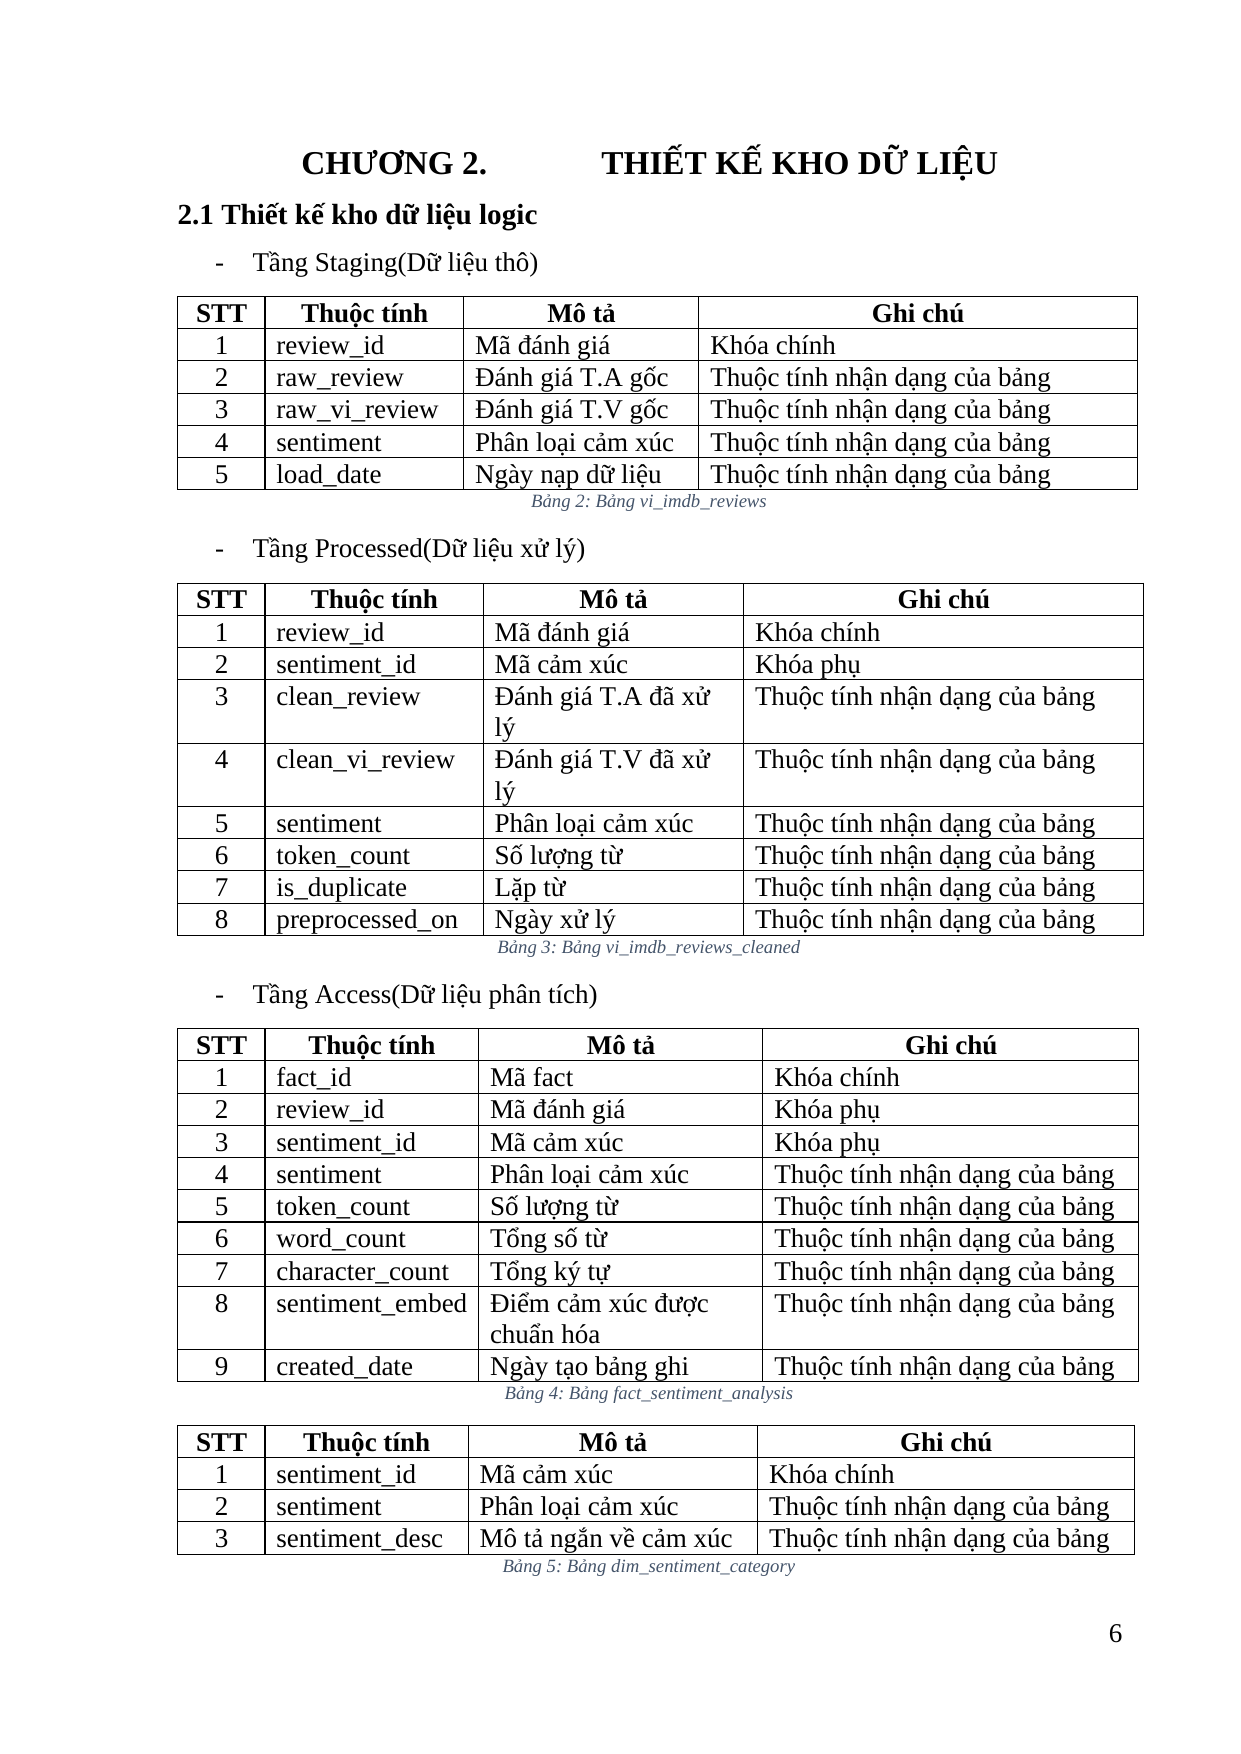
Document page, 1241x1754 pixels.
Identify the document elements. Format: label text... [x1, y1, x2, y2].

text Bảng 3: Bảng vi_imdb_reviews_cleaned [177, 936, 1122, 957]
table_cell is_duplicate [266, 871, 483, 902]
table_cell sentiment_desc [266, 1522, 468, 1553]
table_cell Thuộc tính nhận dạng của bảng [763, 1190, 1138, 1221]
table_cell 8 [178, 1287, 264, 1349]
table_header Ghi chú [763, 1029, 1138, 1060]
table_cell sentiment_id [266, 1458, 468, 1489]
table_cell sentiment_id [266, 648, 483, 679]
table_cell sentiment [266, 426, 463, 457]
table_cell load_date [266, 458, 463, 489]
table_cell character_count [266, 1255, 478, 1286]
table_cell Thuộc tính nhận dạng của bảng [744, 904, 1143, 934]
table_header STT [178, 1029, 264, 1060]
list Tầng Staging(Dữ liệu thô) [215, 246, 1122, 277]
subtitle 2.1 Thiết kế kho dữ liệu logic [177, 197, 1122, 231]
table_cell 2 [178, 1490, 264, 1521]
table_cell sentiment [266, 1490, 468, 1521]
table_cell Mã đánh giá [479, 1094, 762, 1125]
table_cell 1 [178, 1458, 264, 1489]
table_cell token_count [266, 839, 483, 870]
table_cell Khóa chính [744, 616, 1143, 647]
table_cell Phân loại cảm xúc [464, 426, 698, 457]
table_header Ghi chú [758, 1426, 1134, 1457]
table_cell Thuộc tính nhận dạng của bảng [763, 1287, 1138, 1349]
table_header Thuộc tính [266, 584, 483, 615]
table_header Mô tả [479, 1029, 762, 1060]
table_cell Ngày xử lý [484, 904, 743, 934]
table_cell review_id [266, 329, 463, 360]
table_cell 3 [178, 680, 264, 742]
table_cell Khóa phụ [763, 1094, 1138, 1125]
table_cell Điểm cảm xúc được chuẩn hóa [479, 1287, 762, 1349]
table_cell 9 [178, 1350, 264, 1381]
table_cell Thuộc tính nhận dạng của bảng [763, 1350, 1138, 1381]
table_header Mô tả [469, 1426, 757, 1457]
text Bảng 4: Bảng fact_sentiment_analysis [177, 1382, 1122, 1404]
table_cell Ngày tạo bảng ghi [479, 1350, 762, 1381]
table_cell 7 [178, 871, 264, 902]
table_cell sentiment [266, 807, 483, 838]
table_header Mô tả [464, 297, 698, 328]
table_cell 8 [178, 904, 264, 934]
subtitle CHƯƠNG 2. THIẾT KẾ KHO DỮ LIỆU [177, 143, 1122, 181]
table_cell 2 [178, 361, 264, 392]
table_cell 1 [178, 616, 264, 647]
table_header STT [178, 297, 264, 328]
table_header Mô tả [484, 584, 743, 615]
table_cell 4 [178, 1158, 264, 1189]
table_cell 5 [178, 807, 264, 838]
table_cell created_date [266, 1350, 478, 1381]
table_cell review_id [266, 1094, 478, 1125]
table_cell Mã cảm xúc [469, 1458, 757, 1489]
table_header Thuộc tính [266, 1426, 468, 1457]
table_cell 3 [178, 1126, 264, 1157]
table_cell Mã đánh giá [464, 329, 698, 360]
table_cell 2 [178, 1094, 264, 1125]
table_header Ghi chú [744, 584, 1143, 615]
table_cell token_count [266, 1190, 478, 1221]
table_cell 6 [178, 1223, 264, 1253]
text Bảng 2: Bảng vi_imdb_reviews [177, 490, 1122, 512]
table_cell 5 [178, 1190, 264, 1221]
table_cell raw_review [266, 361, 463, 392]
table_cell Mã fact [479, 1061, 762, 1093]
table_cell 1 [178, 1061, 264, 1093]
table_cell clean_review [266, 680, 483, 742]
table_cell sentiment_embed [266, 1287, 478, 1349]
table_header Thuộc tính [266, 297, 463, 328]
table_cell 4 [178, 426, 264, 457]
table_cell Đánh giá T.A gốc [464, 361, 698, 392]
table_cell preprocessed_on [266, 904, 483, 934]
table_cell Thuộc tính nhận dạng của bảng [758, 1490, 1134, 1521]
table_cell Khóa chính [763, 1061, 1138, 1093]
table_cell Thuộc tính nhận dạng của bảng [763, 1255, 1138, 1286]
table_cell Thuộc tính nhận dạng của bảng [744, 871, 1143, 902]
table_header Thuộc tính [266, 1029, 478, 1060]
table_cell Khóa phụ [763, 1126, 1138, 1157]
table_cell Thuộc tính nhận dạng của bảng [744, 807, 1143, 838]
table_cell fact_id [266, 1061, 478, 1093]
table_cell Khóa chính [699, 329, 1137, 360]
table_cell word_count [266, 1223, 478, 1253]
list Tầng Access(Dữ liệu phân tích) [215, 978, 1122, 1009]
table_cell Thuộc tính nhận dạng của bảng [744, 744, 1143, 806]
table_cell Tổng ký tự [479, 1255, 762, 1286]
table_cell Thuộc tính nhận dạng của bảng [699, 394, 1137, 424]
table_cell sentiment_id [266, 1126, 478, 1157]
table_cell 1 [178, 329, 264, 360]
table_header Ghi chú [699, 297, 1137, 328]
table_cell Thuộc tính nhận dạng của bảng [699, 361, 1137, 392]
table_cell Đánh giá T.A đã xử lý [484, 680, 743, 742]
table_header STT [178, 584, 264, 615]
table_cell Lặp từ [484, 871, 743, 902]
table_cell Khóa chính [758, 1458, 1134, 1489]
table_cell 3 [178, 394, 264, 424]
table_cell Mã cảm xúc [484, 648, 743, 679]
table_cell Thuộc tính nhận dạng của bảng [763, 1158, 1138, 1189]
table_cell Ngày nạp dữ liệu [464, 458, 698, 489]
table_cell Đánh giá T.V đã xử lý [484, 744, 743, 806]
table_cell Tổng số từ [479, 1223, 762, 1253]
table_cell Thuộc tính nhận dạng của bảng [758, 1522, 1134, 1553]
table_cell Thuộc tính nhận dạng của bảng [699, 458, 1137, 489]
table_cell Mã đánh giá [484, 616, 743, 647]
table_cell clean_vi_review [266, 744, 483, 806]
table_cell 4 [178, 744, 264, 806]
table_cell 6 [178, 839, 264, 870]
table_cell raw_vi_review [266, 394, 463, 424]
table_header STT [178, 1426, 264, 1457]
table_cell 7 [178, 1255, 264, 1286]
table_cell review_id [266, 616, 483, 647]
table_cell 5 [178, 458, 264, 489]
table_cell Thuộc tính nhận dạng của bảng [699, 426, 1137, 457]
text Bảng 5: Bảng dim_sentiment_category [177, 1555, 1122, 1576]
table_cell Thuộc tính nhận dạng của bảng [744, 680, 1143, 742]
table_cell Phân loại cảm xúc [469, 1490, 757, 1521]
table_cell Phân loại cảm xúc [484, 807, 743, 838]
list Tầng Processed(Dữ liệu xử lý) [215, 532, 1122, 563]
table_cell Mã cảm xúc [479, 1126, 762, 1157]
table_cell Thuộc tính nhận dạng của bảng [763, 1223, 1138, 1253]
table_cell 2 [178, 648, 264, 679]
table_cell Số lượng từ [484, 839, 743, 870]
table_cell Thuộc tính nhận dạng của bảng [744, 839, 1143, 870]
table_cell Đánh giá T.V gốc [464, 394, 698, 424]
table_cell Phân loại cảm xúc [479, 1158, 762, 1189]
table_cell 3 [178, 1522, 264, 1553]
table_cell sentiment [266, 1158, 478, 1189]
table_cell Số lượng từ [479, 1190, 762, 1221]
table_cell Khóa phụ [744, 648, 1143, 679]
table_cell Mô tả ngắn về cảm xúc [469, 1522, 757, 1553]
